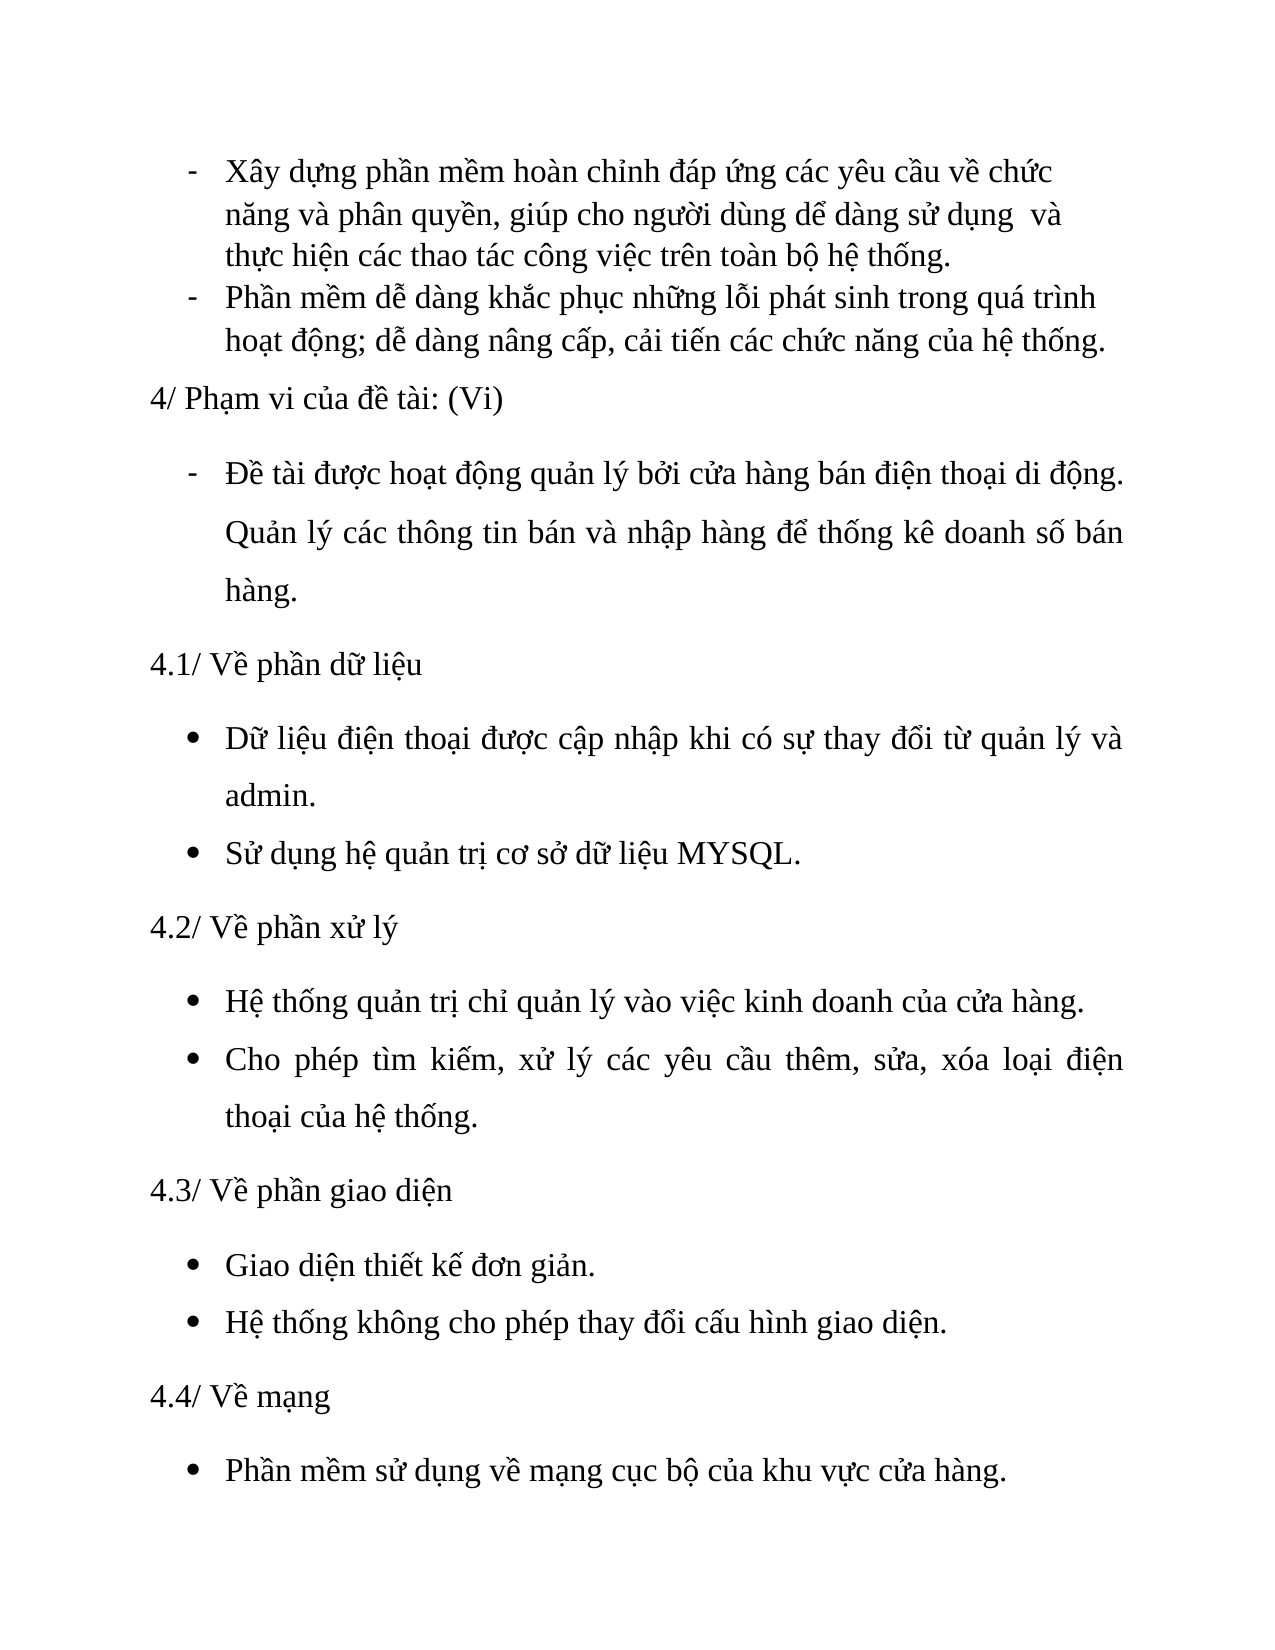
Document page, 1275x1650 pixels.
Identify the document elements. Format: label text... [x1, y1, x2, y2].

list Phần mềm dễ dàng khắc phục những lỗi phát sinh trong quá trình hoạt động; dễ dàng nâng cấp, cải tiến các chức năng của hệ thống. [187, 276, 1125, 358]
list Đề tài được hoạt động quản lý bởi cửa hàng bán điện thoại di động. Quản lý các thông tin bán và nhập hàng để thống kê doanh số bán hàng. [187, 452, 1125, 608]
list Hệ thống quản trị chỉ quản lý vào việc kinh doanh của cửa hàng. [187, 981, 1125, 1020]
list Hệ thống không cho phép thay đổi cấu hình giao diện. [187, 1302, 1125, 1341]
list Sử dụng hệ quản trị cơ sở dữ liệu MYSQL. [187, 833, 1125, 871]
list Giao diện thiết kế đơn giản. [187, 1245, 1125, 1283]
list Phần mềm sử dụng về mạng cục bộ của khu vực cửa hàng. [187, 1451, 1125, 1489]
text 4.3/ Về phần giao diện [150, 1171, 1125, 1209]
text 4.4/ Về mạng [150, 1376, 1125, 1415]
list Xây dựng phần mềm hoàn chỉnh đáp ứng các yêu cầu về chức năng và phân quyền, giúp cho người dùng dể dàng sử dụng và thực hiện các thao tác công việc trên toàn bộ hệ thống. [187, 150, 1125, 273]
text 4/ Phạm vi của đề tài: (Vi) [150, 378, 1125, 417]
text 4.2/ Về phần xử lý [150, 907, 1125, 946]
list Cho phép tìm kiếm, xử lý các yêu cầu thêm, sửa, xóa loại điện thoại của hệ thống. [187, 1039, 1125, 1135]
text 4.1/ Về phần dữ liệu [150, 644, 1125, 682]
list Dữ liệu điện thoại được cập nhập khi có sự thay đổi từ quản lý và admin. [187, 718, 1125, 814]
